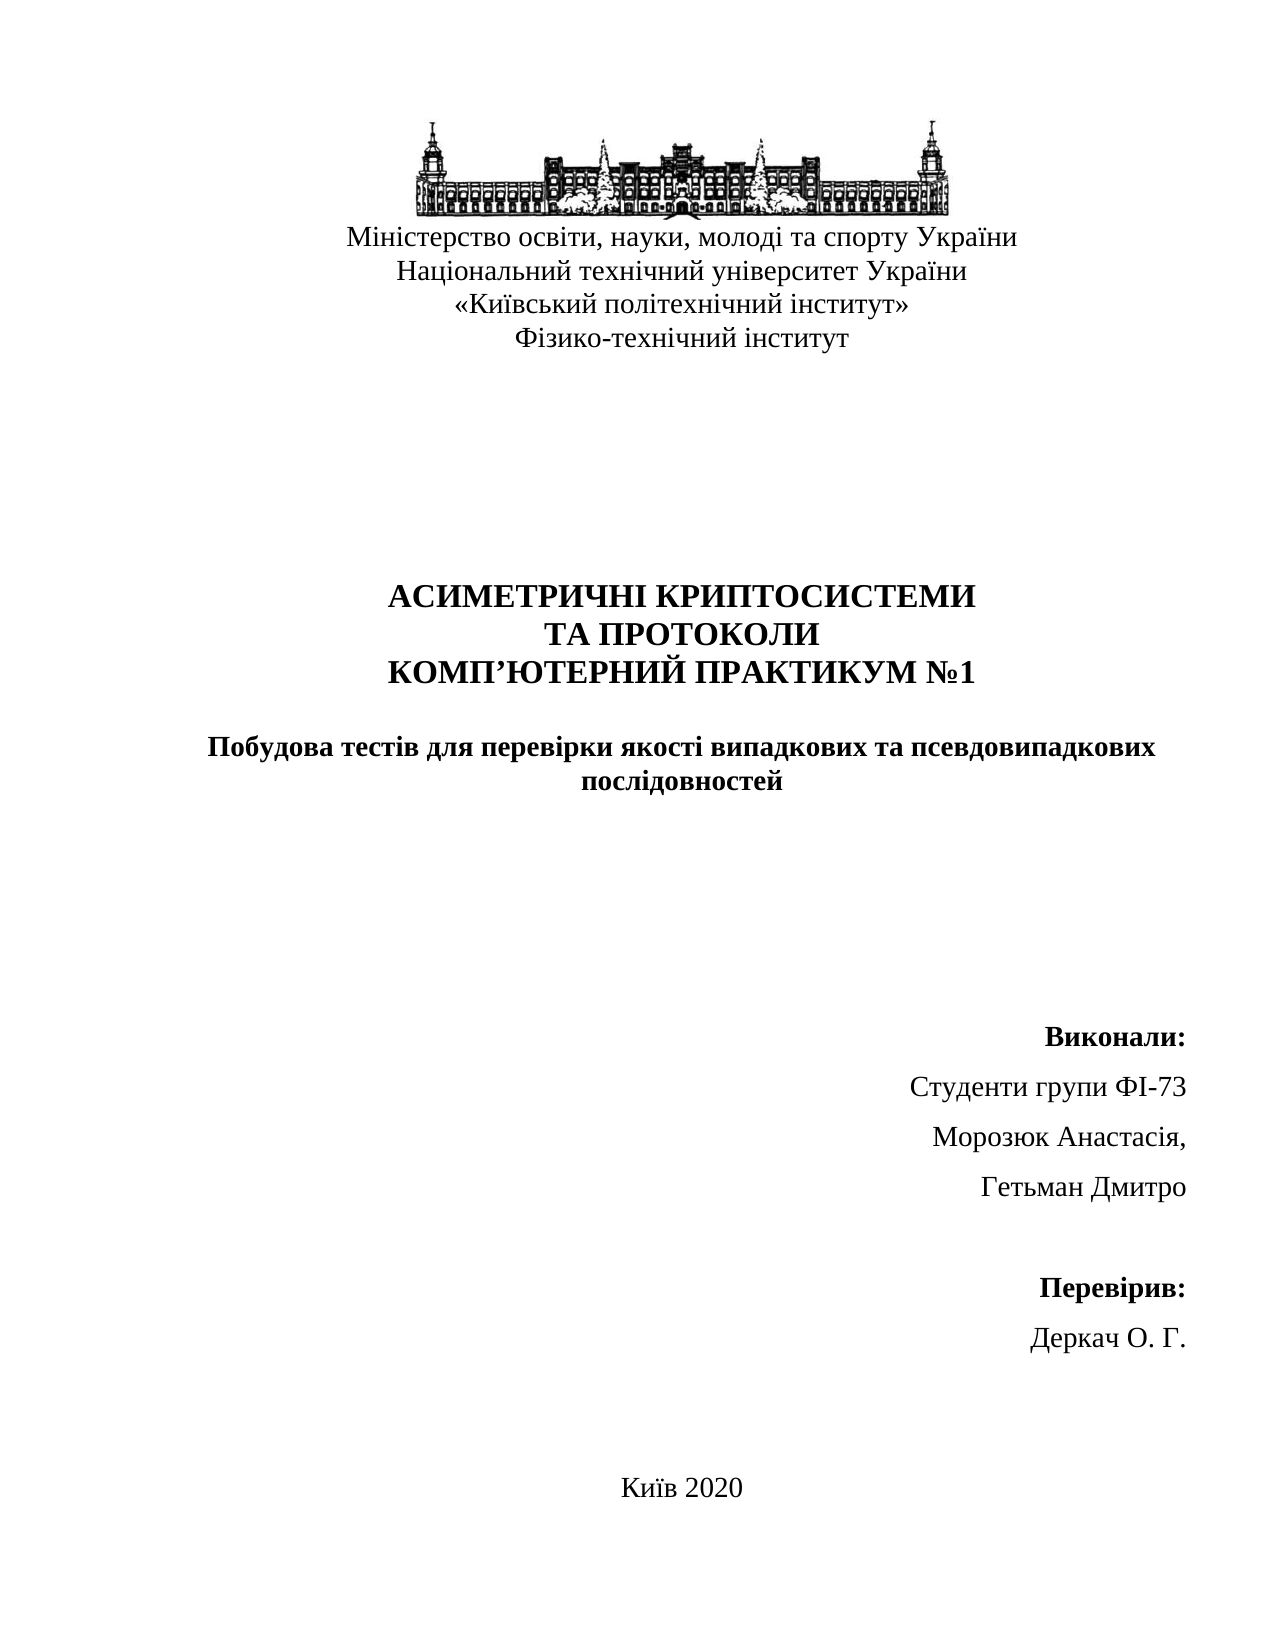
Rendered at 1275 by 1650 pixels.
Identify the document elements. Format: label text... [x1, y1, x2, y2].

text Деркач О. Г. [177, 1320, 1186, 1353]
text Гетьман Дмитро [177, 1169, 1186, 1203]
text Побудова тестів для перевірки якості випадкових та псевдовипадкових послідовностей [177, 729, 1186, 796]
text АСИМЕТРИЧНІ КРИПТОСИСТЕМИ [177, 576, 1186, 614]
text Перевірив: [177, 1270, 1186, 1303]
text «Київський політехнічний інститут» [177, 286, 1186, 320]
text Міністерство освіти, науки, молоді та спорту України [177, 219, 1186, 253]
text КОМП’ЮТЕРНИЙ ПРАКТИКУМ №1 [177, 653, 1186, 691]
text ТА ПРОТОКОЛИ [177, 614, 1186, 653]
text Національний технічний університет України [177, 253, 1186, 286]
text Київ 2020 [177, 1471, 1186, 1504]
text Морозюк Анастасія, [177, 1119, 1186, 1153]
text Студенти групи ФІ-73 [177, 1069, 1186, 1102]
picture [410, 118, 954, 220]
text Виконали: [177, 1019, 1186, 1052]
text Фізико-технічний інститут [177, 320, 1186, 353]
